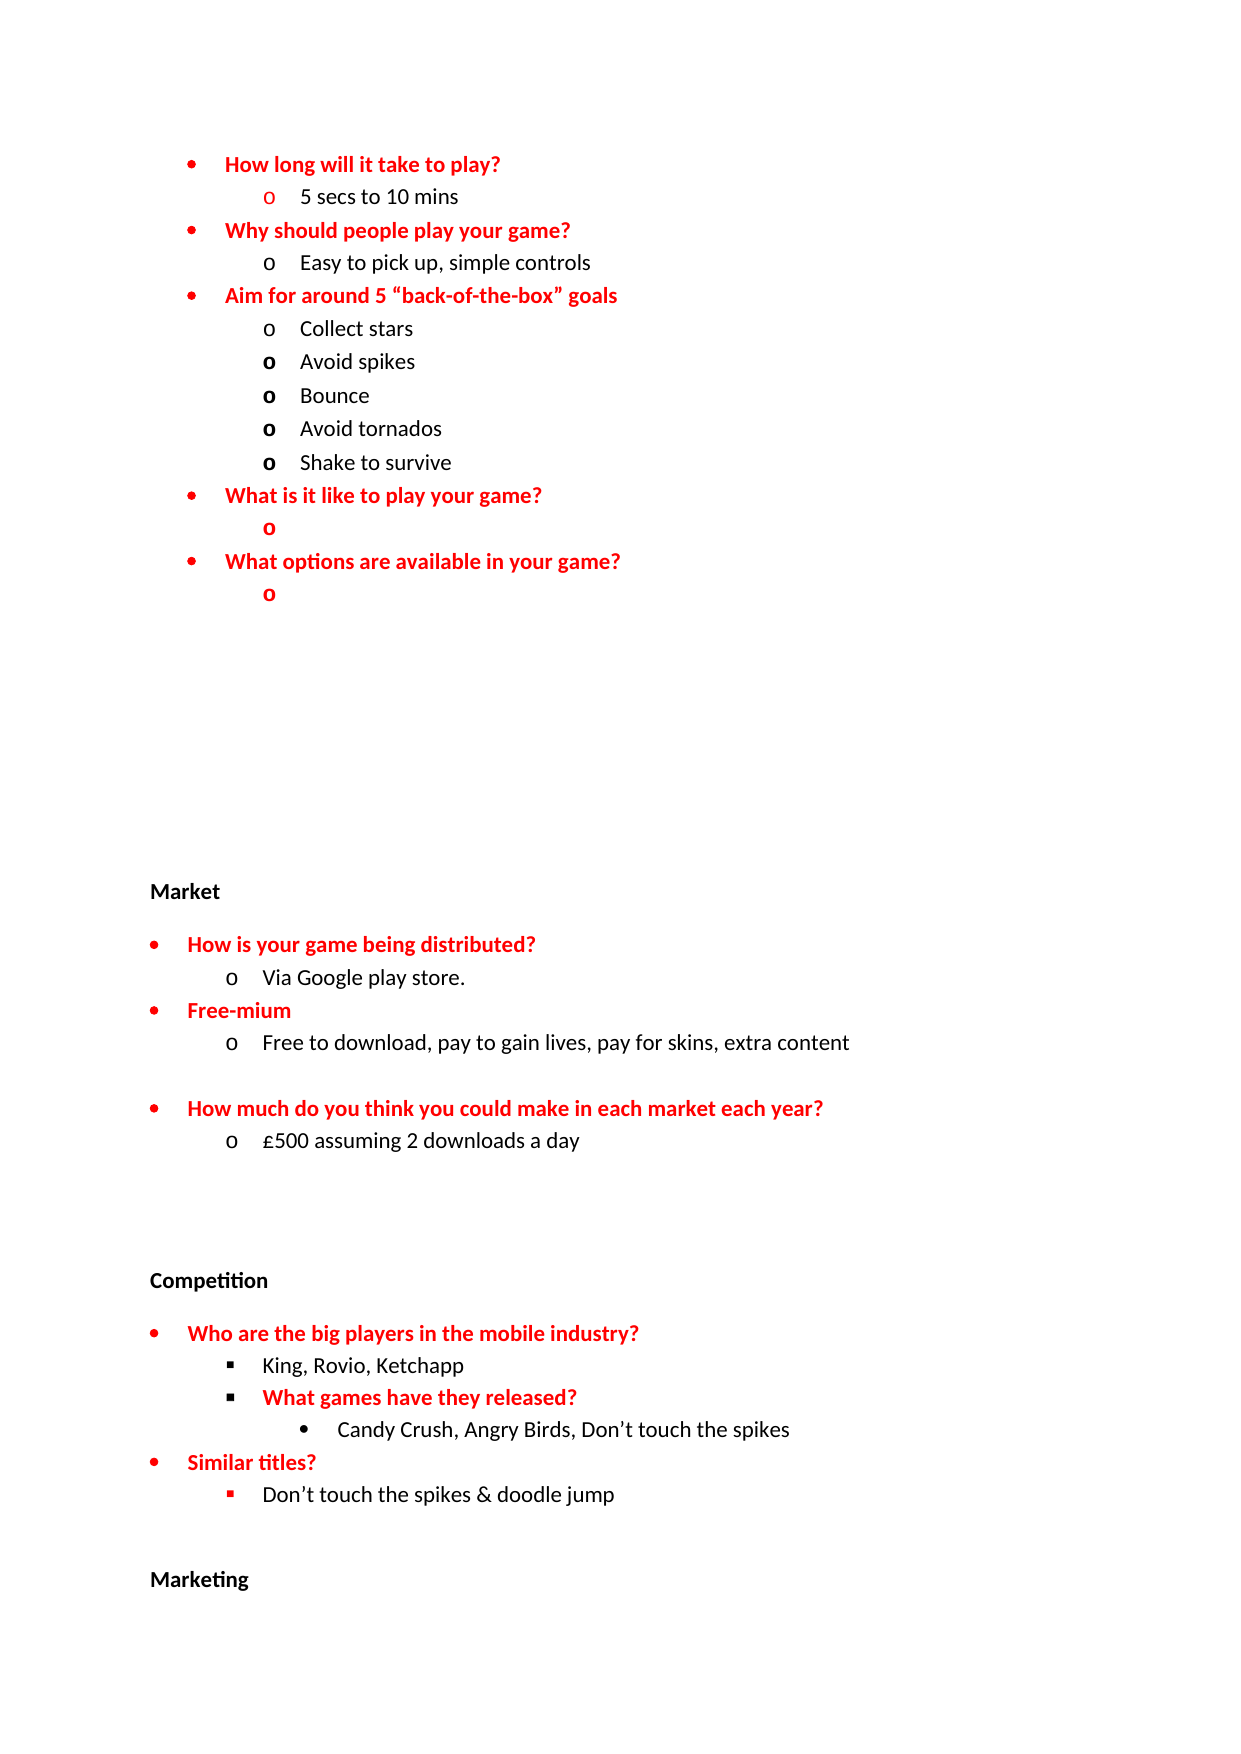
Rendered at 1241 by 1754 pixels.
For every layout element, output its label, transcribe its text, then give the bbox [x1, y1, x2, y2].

list What games have they released? [225, 1383, 1090, 1411]
list 5 secs to 10 mins [262, 182, 1090, 211]
list Why should people play your game? [187, 216, 1090, 244]
list King, Rovio, Ketchapp [225, 1351, 1090, 1379]
list Similar titles? [150, 1448, 1090, 1476]
list Via Google play store. [225, 963, 1090, 992]
list How long will it take to play? [187, 150, 1090, 178]
list Bounce [262, 381, 1090, 410]
list Aim for around 5 “back-of-the-box” goals [187, 281, 1090, 309]
list Easy to pick up, simple controls [262, 248, 1090, 277]
list Don’t touch the spikes & doodle jump [225, 1480, 1090, 1508]
list Avoid tornados [262, 414, 1090, 443]
list Candy Crush, Angry Birds, Don’t touch the spikes [300, 1416, 1090, 1443]
list Free to download, pay to gain lives, pay for skins, extra content [225, 1028, 1090, 1058]
list What is it like to play your game? [187, 481, 1090, 509]
text Marketing [150, 1565, 1090, 1593]
text Competition [150, 1266, 1090, 1294]
list Shake to survive [262, 448, 1090, 477]
list Avoid spikes [262, 347, 1090, 376]
list How much do you think you could make in each market each year? [150, 1094, 1090, 1122]
list Free-mium [150, 996, 1090, 1024]
list Collect stars [262, 314, 1090, 343]
list How is your game being distributed? [150, 931, 1090, 958]
list What options are available in your game? [187, 547, 1090, 575]
text Market [150, 877, 1090, 906]
list Who are the big players in the mobile industry? [150, 1319, 1090, 1347]
list £500 assuming 2 downloads a day [225, 1126, 1090, 1156]
